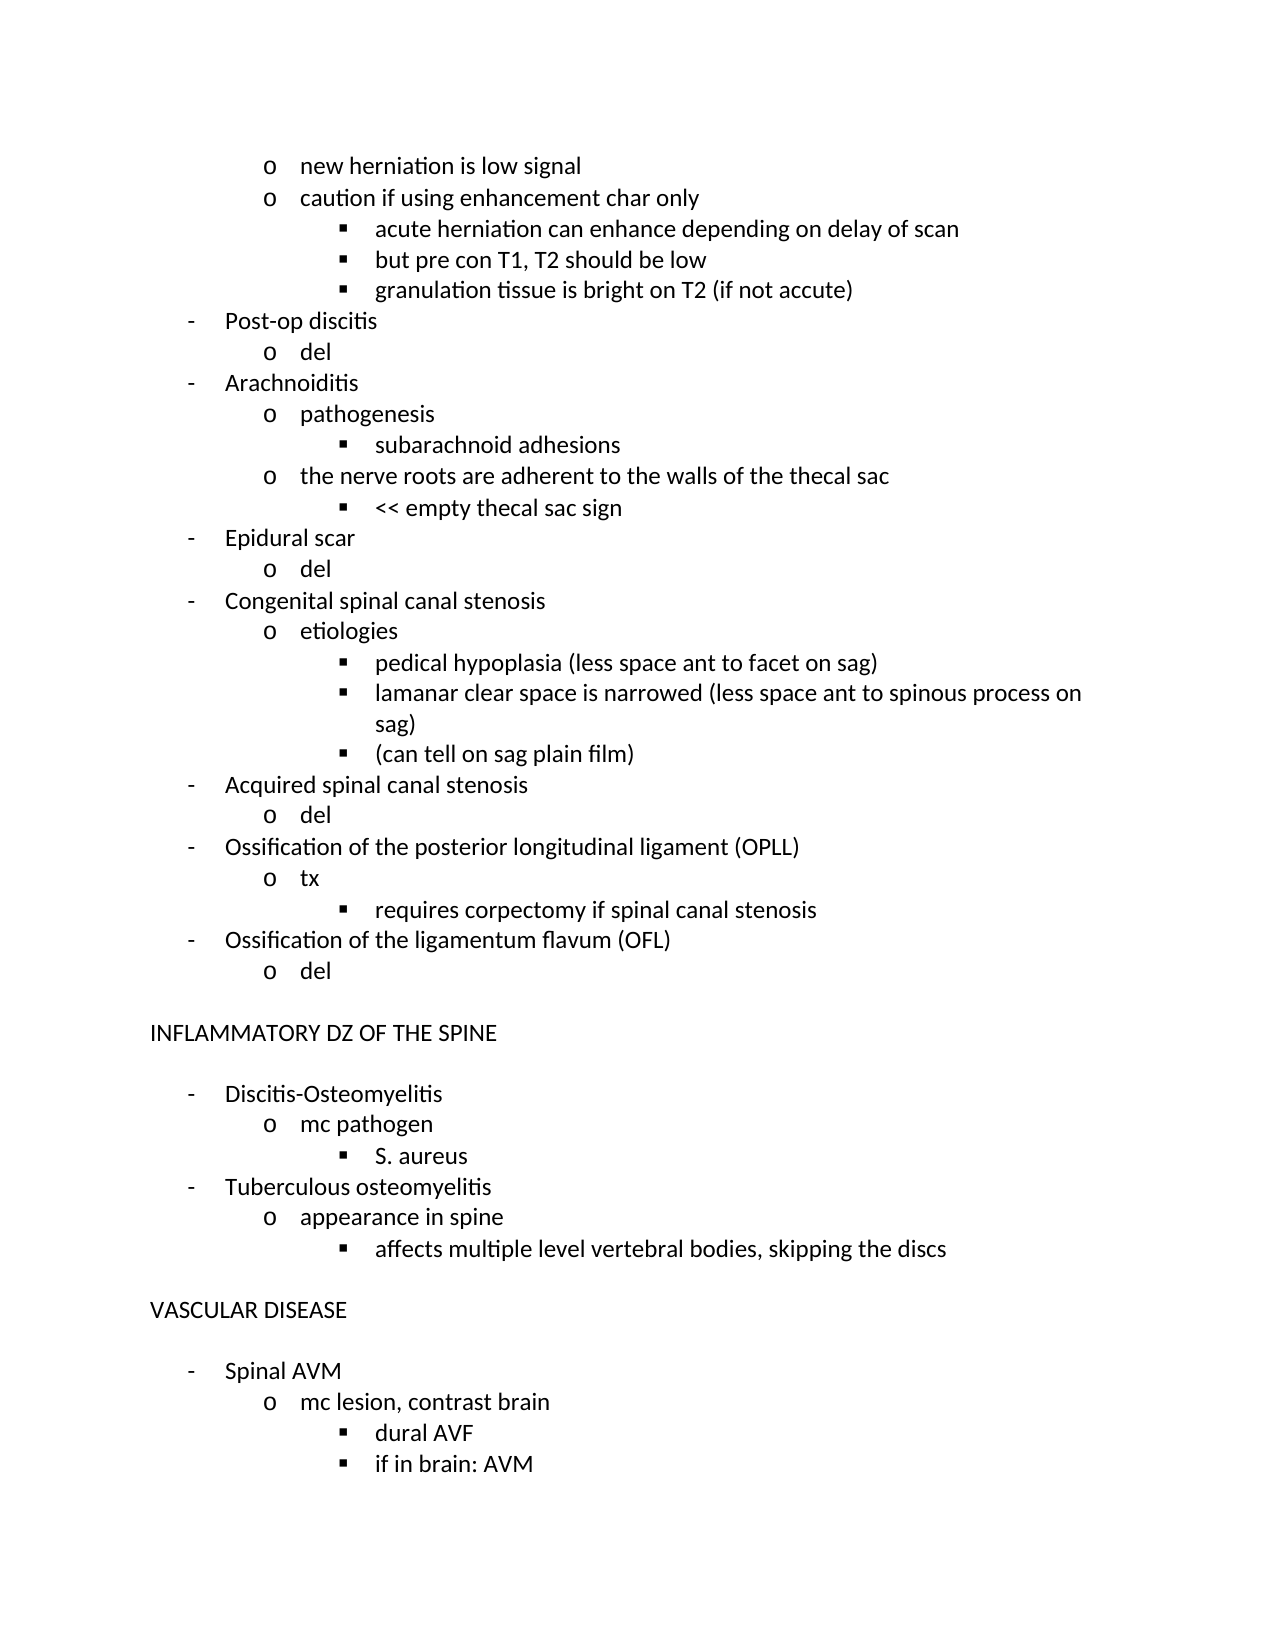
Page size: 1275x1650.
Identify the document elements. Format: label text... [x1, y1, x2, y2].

list del [262, 336, 1125, 367]
list Spinal AVM [187, 1355, 1125, 1386]
list the nerve roots are adherent to the walls of the thecal sac [262, 460, 1125, 492]
list del [262, 553, 1125, 585]
list subarachnoid adhesions [337, 430, 1125, 460]
list dural AVF [337, 1418, 1125, 1448]
list but pre con T1, T2 should be low [337, 244, 1125, 274]
list Ossification of the ligamentum flavum (OFL) [187, 924, 1125, 955]
list acute herniation can enhance depending on delay of scan [337, 213, 1125, 244]
list requires corpectomy if spinal canal stenosis [337, 894, 1125, 924]
list << empty thecal sac sign [337, 492, 1125, 522]
list Epidural scar [187, 522, 1125, 553]
list caution if using enhancement char only [262, 182, 1125, 213]
list mc lesion, contrast brain [262, 1386, 1125, 1418]
list pathogenesis [262, 398, 1125, 430]
list Post-op discitis [187, 305, 1125, 336]
list lamanar clear space is narrowed (less space ant to spinous process on sag) [337, 678, 1125, 739]
list Acquired spinal canal stenosis [187, 769, 1125, 800]
list etiologies [262, 615, 1125, 647]
list new herniation is low signal [262, 150, 1125, 182]
list Tuberculous osteomyelitis [187, 1171, 1125, 1201]
list del [262, 800, 1125, 831]
list granulation tissue is bright on T2 (if not accute) [337, 274, 1125, 305]
list Ossification of the posterior longitudinal ligament (OPLL) [187, 831, 1125, 862]
list (can tell on sag plain film) [337, 739, 1125, 769]
list if in brain: AVM [337, 1448, 1125, 1479]
list appearance in spine [262, 1201, 1125, 1233]
text INFLAMMATORY DZ OF THE SPINE [150, 1017, 1125, 1048]
list Congenital spinal canal stenosis [187, 585, 1125, 615]
list affects multiple level vertebral bodies, skipping the discs [337, 1233, 1125, 1264]
list pedical hypoplasia (less space ant to facet on sag) [337, 647, 1125, 678]
list Discitis-Osteomyelitis [187, 1078, 1125, 1109]
text VASCULAR DISEASE [150, 1294, 1125, 1325]
list Arachnoiditis [187, 367, 1125, 398]
list tx [262, 862, 1125, 894]
list mc pathogen [262, 1109, 1125, 1140]
list del [262, 955, 1125, 987]
list S. aureus [337, 1140, 1125, 1171]
